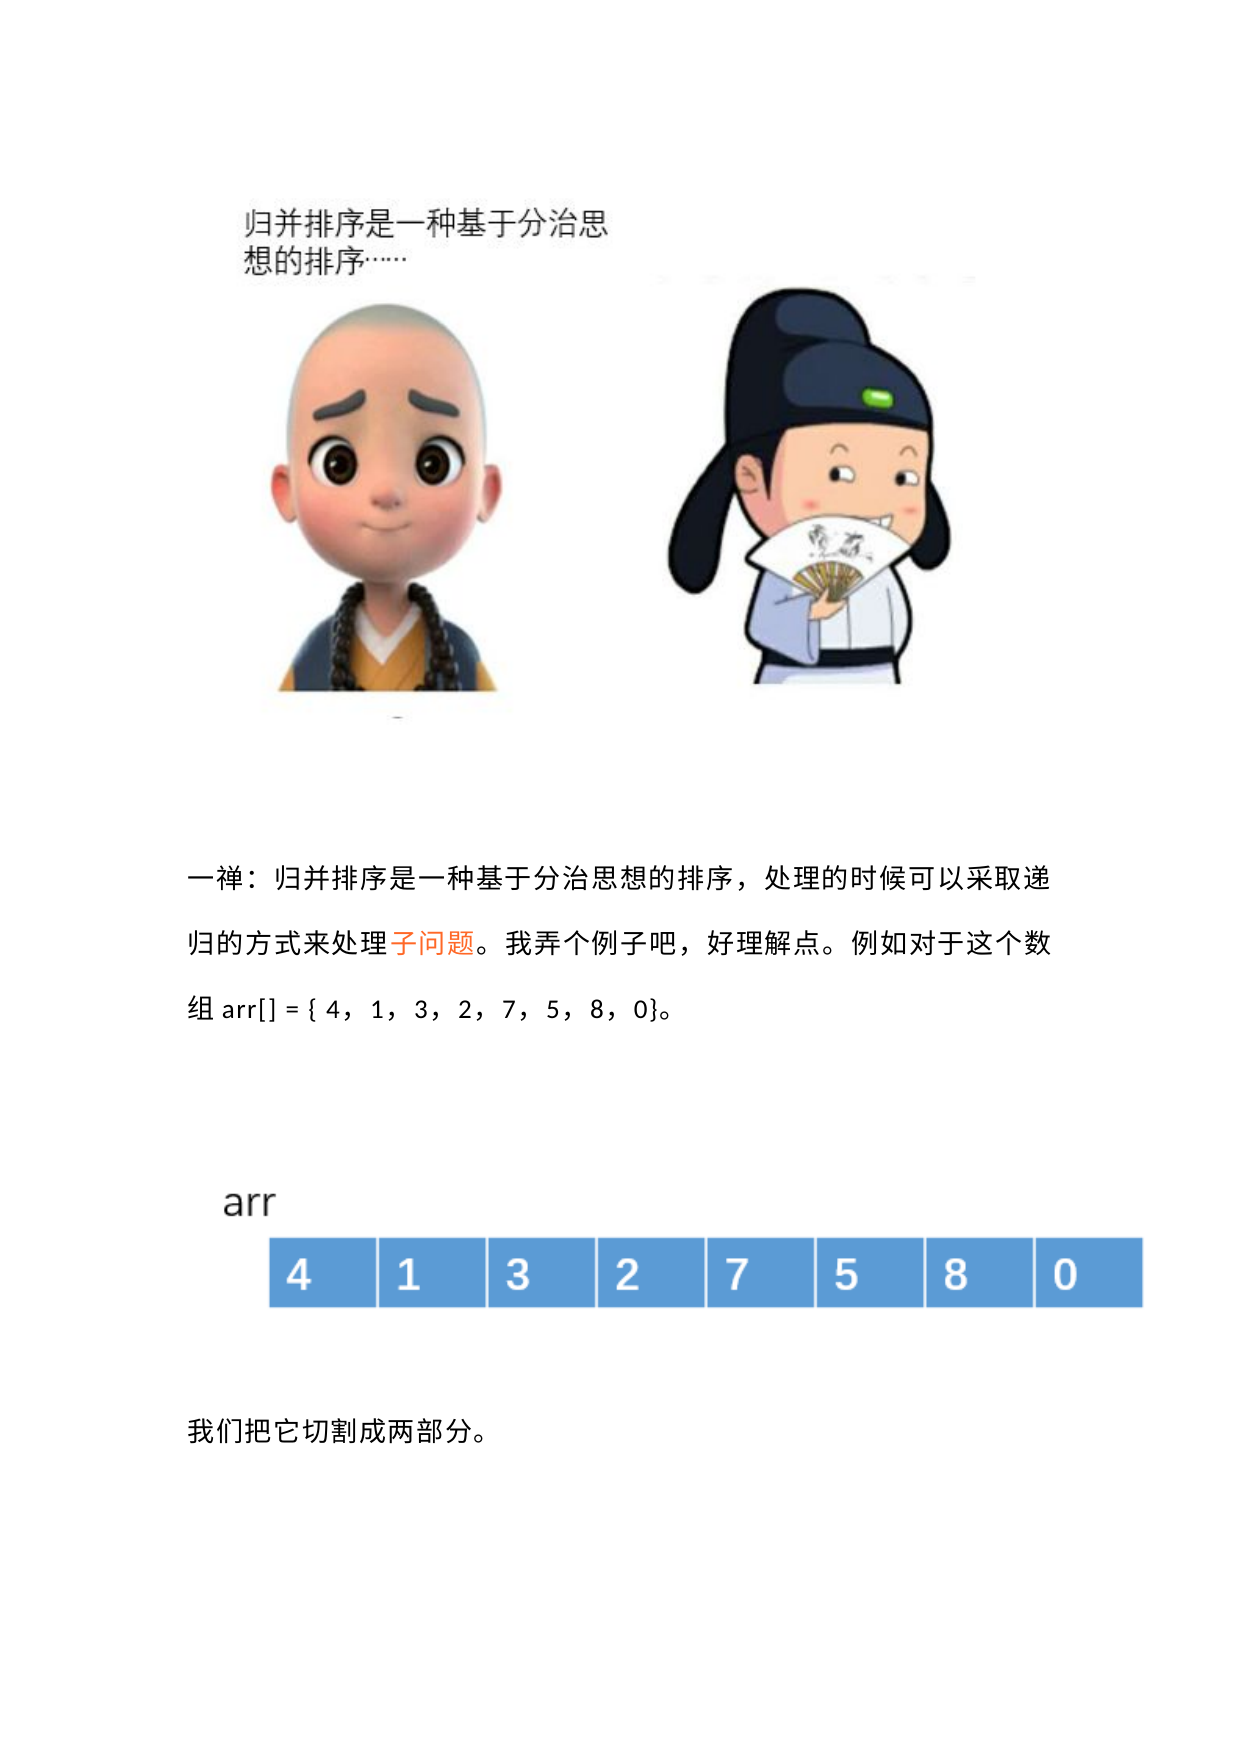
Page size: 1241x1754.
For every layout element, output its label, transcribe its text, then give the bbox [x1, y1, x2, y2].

text 一禅：归并排序是一种基于分治思想的排序，处理的时候可以采取递归的方式来处理子问题。我弄个例子吧，好理解点。例如对于这个数组arr[] = { 4，1，3，2，7，5，8，0}。 [187, 844, 1053, 1039]
picture [187, 1137, 1227, 1394]
text 我们把它切割成两部分。 [187, 1397, 1053, 1462]
picture [187, 162, 988, 761]
